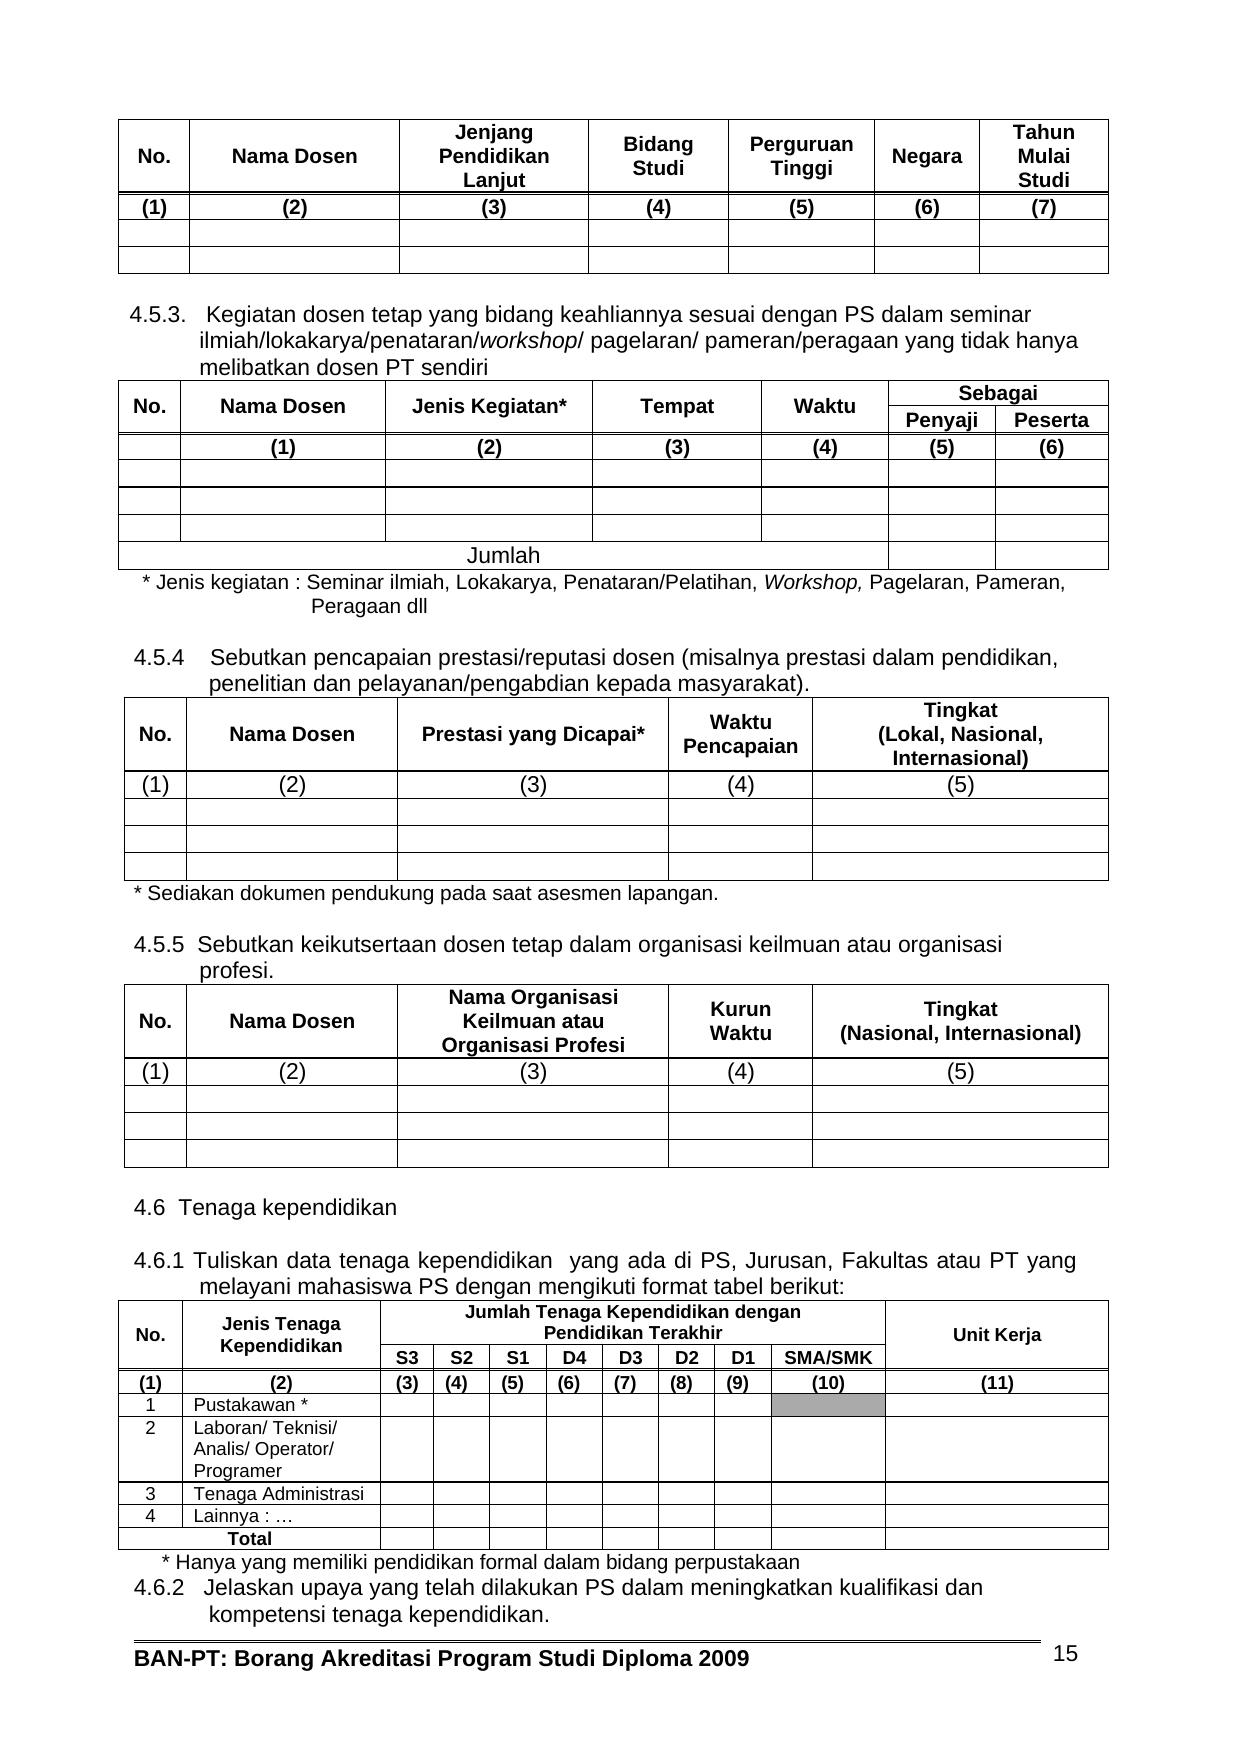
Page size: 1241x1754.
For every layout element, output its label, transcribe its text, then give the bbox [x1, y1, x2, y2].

table_header Nama Dosen [187, 985, 397, 1057]
table_cell (2) [187, 772, 397, 797]
table_cell (1) [119, 195, 189, 218]
table_cell [669, 826, 812, 852]
table_cell [434, 1505, 489, 1527]
table_header Tahun Mulai Studi [980, 120, 1108, 191]
text 4.5.4 Sebutkan pencapaian prestasi/reputasi dosen (misalnya prestasi dalam pendidikan, penelitian dan pelayanan/pengabdian kepada masyarakat). [133, 644, 1078, 697]
table_cell [187, 826, 397, 852]
table_cell (11) [886, 1371, 1108, 1393]
table_cell [996, 542, 1108, 568]
text 4.6.1 Tuliskan data tenaga kependidikan yang ada di PS, Jurusan, Fakultas atau PT yang melayani mahasiswa PS dengan mengikuti format tabel berikut: [133, 1247, 1078, 1299]
table_cell 4 [119, 1505, 182, 1527]
table_header Sebagai [889, 381, 1108, 405]
table_cell SMA/SMK [772, 1345, 885, 1368]
table_cell [996, 515, 1108, 541]
table_cell (1) [125, 1059, 186, 1084]
table_cell [125, 826, 186, 852]
table_cell [813, 1140, 1108, 1167]
table_cell [434, 1483, 489, 1504]
table_cell [181, 515, 385, 541]
table_header Waktu Pencapaian [669, 698, 812, 769]
table_cell [386, 488, 592, 514]
table_cell [715, 1394, 771, 1416]
table_cell (7) [980, 195, 1108, 218]
table_cell [659, 1528, 714, 1549]
table_cell [187, 1086, 397, 1112]
table_cell (9) [715, 1371, 771, 1393]
table_cell [603, 1483, 658, 1504]
table_cell [381, 1528, 433, 1549]
table_cell [669, 1140, 812, 1167]
table_cell [715, 1417, 771, 1481]
table_cell (3) [400, 195, 588, 218]
table_cell [603, 1394, 658, 1416]
table_cell D3 [603, 1345, 658, 1368]
table_cell [400, 247, 588, 273]
table_header Tempat [593, 381, 761, 432]
table_cell (7) [603, 1371, 658, 1393]
text 4.5.3. Kegiatan dosen tetap yang bidang keahliannya sesuai dengan PS dalam seminar ilmiah/lokakarya/penataran/workshop/ pagelaran/ pameran/peragaan yang tidak hanya melibatkan dosen PT sendiri [129, 301, 1078, 380]
table_cell [669, 1113, 812, 1139]
table_cell (2) [183, 1371, 380, 1393]
table_cell S2 [434, 1345, 489, 1368]
table_cell [729, 247, 874, 273]
table_header Jenis Kegiatan* [386, 381, 592, 432]
table_cell [996, 488, 1108, 514]
table_cell [381, 1394, 433, 1416]
table_cell [119, 220, 189, 246]
table_cell [190, 247, 399, 273]
table_header Jumlah Tenaga Kependidikan dengan Pendidikan Terakhir [381, 1301, 885, 1344]
table_cell [603, 1528, 658, 1549]
table_cell [886, 1505, 1108, 1527]
table_cell S3 [381, 1345, 433, 1368]
table_header Nama Organisasi Keilmuan atau Organisasi Profesi [398, 985, 668, 1057]
table_cell [398, 853, 668, 879]
table_header Perguruan Tinggi [729, 120, 874, 191]
table_cell [762, 515, 888, 541]
table_cell D4 [547, 1345, 602, 1368]
table_header Jenjang Pendidikan Lanjut [400, 120, 588, 191]
table_header No. [119, 1301, 182, 1368]
table_cell [889, 460, 995, 486]
table_cell D2 [659, 1345, 714, 1368]
table_cell Tenaga Administrasi [183, 1483, 380, 1504]
table_cell [659, 1505, 714, 1527]
table_cell [187, 1140, 397, 1167]
table_cell [889, 515, 995, 541]
text 4.6 Tenaga kependidikan [133, 1194, 1078, 1220]
table_cell [669, 1086, 812, 1112]
table_cell [398, 1140, 668, 1167]
table_cell [659, 1394, 714, 1416]
table_cell 3 [119, 1483, 182, 1504]
table_cell (2) [386, 435, 592, 459]
table_cell [398, 799, 668, 825]
table_cell (2) [187, 1059, 397, 1084]
table_cell (5) [729, 195, 874, 218]
table_cell (3) [398, 1059, 668, 1084]
table_cell [119, 247, 189, 273]
table_cell (1) [125, 772, 186, 797]
table_cell Total [119, 1528, 380, 1549]
table_header Bidang Studi [589, 120, 728, 191]
table_cell Peserta [996, 406, 1108, 432]
table_cell (10) [772, 1371, 885, 1393]
table_cell [398, 1086, 668, 1112]
table_cell [490, 1394, 546, 1416]
table_cell Lainnya : … [183, 1505, 380, 1527]
table_cell [119, 515, 180, 541]
text * Jenis kegiatan : Seminar ilmiah, Lokakarya, Penataran/Pelatihan, Workshop, Pagelaran, Pameran, Peragaan dll [142, 570, 1078, 617]
table_cell [381, 1483, 433, 1504]
table_header No. [125, 698, 186, 769]
table_cell [547, 1483, 602, 1504]
table_cell [762, 488, 888, 514]
table_cell [434, 1394, 489, 1416]
table_cell (4) [669, 1059, 812, 1084]
table_cell [119, 488, 180, 514]
table_cell S1 [490, 1345, 546, 1368]
table_cell [875, 247, 979, 273]
table_cell (4) [669, 772, 812, 797]
table_cell [889, 488, 995, 514]
table_header Nama Dosen [190, 120, 399, 191]
table_cell [187, 799, 397, 825]
table_header Jenis Tenaga Kependidikan [183, 1301, 380, 1368]
table_cell [386, 515, 592, 541]
table_cell 1 [119, 1394, 182, 1416]
table_cell [813, 853, 1108, 879]
table_header Unit Kerja [886, 1301, 1108, 1368]
table_cell (5) [813, 1059, 1108, 1084]
table_header No. [125, 985, 186, 1057]
table_cell [715, 1528, 771, 1549]
table_cell [434, 1528, 489, 1549]
table_cell [813, 826, 1108, 852]
table_cell (8) [659, 1371, 714, 1393]
table_cell (5) [889, 435, 995, 459]
table_cell [381, 1417, 433, 1481]
table_cell [729, 220, 874, 246]
table_cell [980, 247, 1108, 273]
table_cell [181, 460, 385, 486]
table_cell [772, 1394, 885, 1416]
table_cell [715, 1505, 771, 1527]
table_cell [603, 1417, 658, 1481]
table_cell [187, 1113, 397, 1139]
table_header No. [119, 381, 180, 432]
table_cell [589, 247, 728, 273]
table_cell [886, 1417, 1108, 1481]
table_cell [125, 1113, 186, 1139]
table_cell [181, 488, 385, 514]
table_cell [386, 460, 592, 486]
table_cell [125, 799, 186, 825]
table_cell [400, 220, 588, 246]
table_cell Pustakawan * [183, 1394, 380, 1416]
table_cell (1) [119, 1371, 182, 1393]
table_header Prestasi yang Dicapai* [398, 698, 668, 769]
table_cell (1) [181, 435, 385, 459]
table_cell [125, 1140, 186, 1167]
table_cell Laboran/ Teknisi/ Analis/ Operator/ Programer [183, 1417, 380, 1481]
table_cell [187, 853, 397, 879]
table_cell [398, 826, 668, 852]
table_cell [772, 1505, 885, 1527]
table_cell [772, 1483, 885, 1504]
table_cell [593, 488, 761, 514]
table_header Kurun Waktu [669, 985, 812, 1057]
table_cell (2) [190, 195, 399, 218]
table_cell 2 [119, 1417, 182, 1481]
table_cell [547, 1528, 602, 1549]
text 4.6.2 Jelaskan upaya yang telah dilakukan PS dalam meningkatkan kualifikasi dan kompetensi tenaga kependidikan. [133, 1574, 1078, 1627]
table_cell [813, 1113, 1108, 1139]
table_cell [589, 220, 728, 246]
table_cell (6) [547, 1371, 602, 1393]
table_cell [762, 460, 888, 486]
table_cell (3) [381, 1371, 433, 1393]
table_cell (4) [762, 435, 888, 459]
table_cell [659, 1417, 714, 1481]
table_cell [875, 220, 979, 246]
table_cell (4) [589, 195, 728, 218]
table_cell [980, 220, 1108, 246]
table_cell [886, 1394, 1108, 1416]
table_cell [593, 515, 761, 541]
table_cell [659, 1483, 714, 1504]
table_cell [381, 1505, 433, 1527]
table_cell [886, 1528, 1108, 1549]
table_header Tingkat (Nasional, Internasional) [813, 985, 1108, 1057]
table_cell Penyaji [889, 406, 995, 432]
table_header Tingkat (Lokal, Nasional, Internasional) [813, 698, 1108, 769]
table_cell [886, 1483, 1108, 1504]
table_cell [772, 1417, 885, 1481]
table_cell [547, 1394, 602, 1416]
table_cell [813, 1086, 1108, 1112]
table_cell D1 [715, 1345, 771, 1368]
table_cell (6) [875, 195, 979, 218]
text * Hanya yang memiliki pendidikan formal dalam bidang perpustakaan [162, 1550, 1078, 1574]
table_cell [490, 1505, 546, 1527]
table_header Negara [875, 120, 979, 191]
table_cell [490, 1483, 546, 1504]
table_cell [669, 853, 812, 879]
table_cell [889, 542, 995, 568]
table_cell [490, 1528, 546, 1549]
table_cell [490, 1417, 546, 1481]
table_cell Jumlah [119, 542, 888, 568]
table_header Nama Dosen [181, 381, 385, 432]
table_cell [119, 435, 180, 459]
table_cell [996, 460, 1108, 486]
table_cell [593, 460, 761, 486]
table_cell [125, 853, 186, 879]
text * Sediakan dokumen pendukung pada saat asesmen lapangan. [133, 881, 1078, 904]
table_cell (5) [490, 1371, 546, 1393]
table_cell (3) [593, 435, 761, 459]
table_cell [669, 799, 812, 825]
table_cell (3) [398, 772, 668, 797]
table_header Nama Dosen [187, 698, 397, 769]
table_cell [434, 1417, 489, 1481]
table_cell [398, 1113, 668, 1139]
table_cell [190, 220, 399, 246]
table_cell [603, 1505, 658, 1527]
table_cell [772, 1528, 885, 1549]
table_cell [813, 799, 1108, 825]
text 4.5.5 Sebutkan keikutsertaan dosen tetap dalam organisasi keilmuan atau organisasi profesi. [133, 931, 1078, 984]
table_cell [547, 1417, 602, 1481]
table_cell (4) [434, 1371, 489, 1393]
table_header No. [119, 120, 189, 191]
table_cell [715, 1483, 771, 1504]
table_cell [119, 460, 180, 486]
table_cell (5) [813, 772, 1108, 797]
table_header Waktu [762, 381, 888, 432]
table_cell [125, 1086, 186, 1112]
table_cell [547, 1505, 602, 1527]
table_cell (6) [996, 435, 1108, 459]
